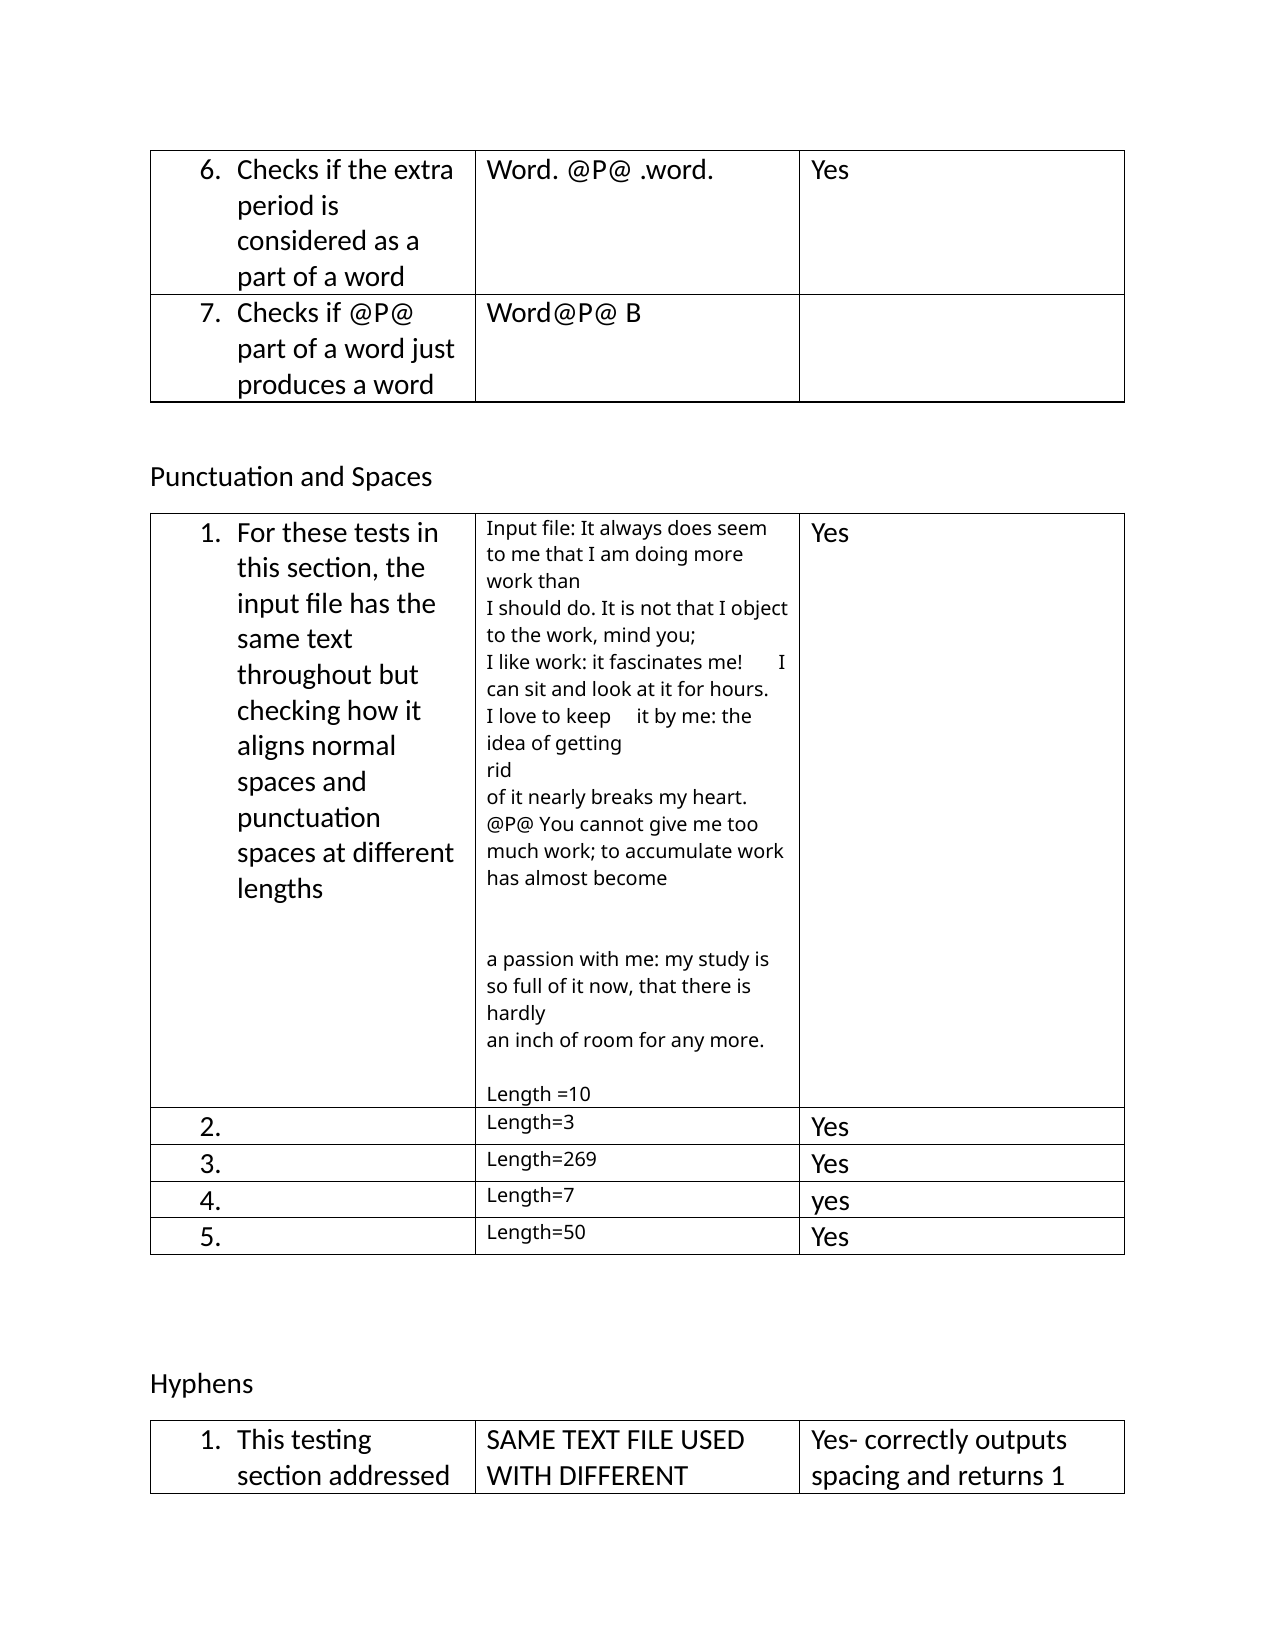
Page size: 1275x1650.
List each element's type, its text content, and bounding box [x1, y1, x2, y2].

table_cell Yes [800, 151, 1124, 293]
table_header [800, 1421, 1124, 1493]
table_cell Word@P@ B [476, 295, 799, 401]
text Hyphens [150, 1365, 1125, 1401]
table_cell [151, 1108, 475, 1144]
table_cell yes [800, 1182, 1124, 1217]
table_cell Length=269 [476, 1145, 799, 1181]
table_cell Length=50 [476, 1218, 799, 1254]
table_cell Yes [800, 1218, 1124, 1254]
table_header Input file: It always does seem to me that I am doing more work than I should do. It is not that I object to the work, mind you; I like work: it fascinates me! I can sit and look at it for hours. I love to keep it by me: the idea of getting rid of it nearly breaks my heart. @P@ You cannot give me too much work; to accumulate work has almost become a passion with me: my study is so full of it now, that there is hardly an inch of room for any more. Length =10 [476, 514, 799, 1107]
table_cell Yes [800, 1145, 1124, 1181]
table_cell Length=3 [476, 1108, 799, 1144]
table_header Yes [800, 514, 1124, 1107]
table_header For these tests in this section, the input file has the same text throughout but checking how it aligns normal spaces and punctuation spaces at different lengths [151, 514, 475, 1107]
table_cell Yes [800, 1108, 1124, 1144]
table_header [476, 1421, 799, 1493]
table_cell Checks if the extra period is considered as a part of a word [151, 151, 475, 293]
table_cell [800, 295, 1124, 401]
table_cell Checks if @P@ part of a word just produces a word [151, 295, 475, 401]
table_cell Length=7 [476, 1182, 799, 1217]
table_cell [151, 1218, 475, 1254]
table_cell Word. @P@ .word. [476, 151, 799, 293]
text Punctuation and Spaces [150, 458, 1125, 493]
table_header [151, 1421, 475, 1493]
table_cell [151, 1182, 475, 1217]
table_cell [151, 1145, 475, 1181]
